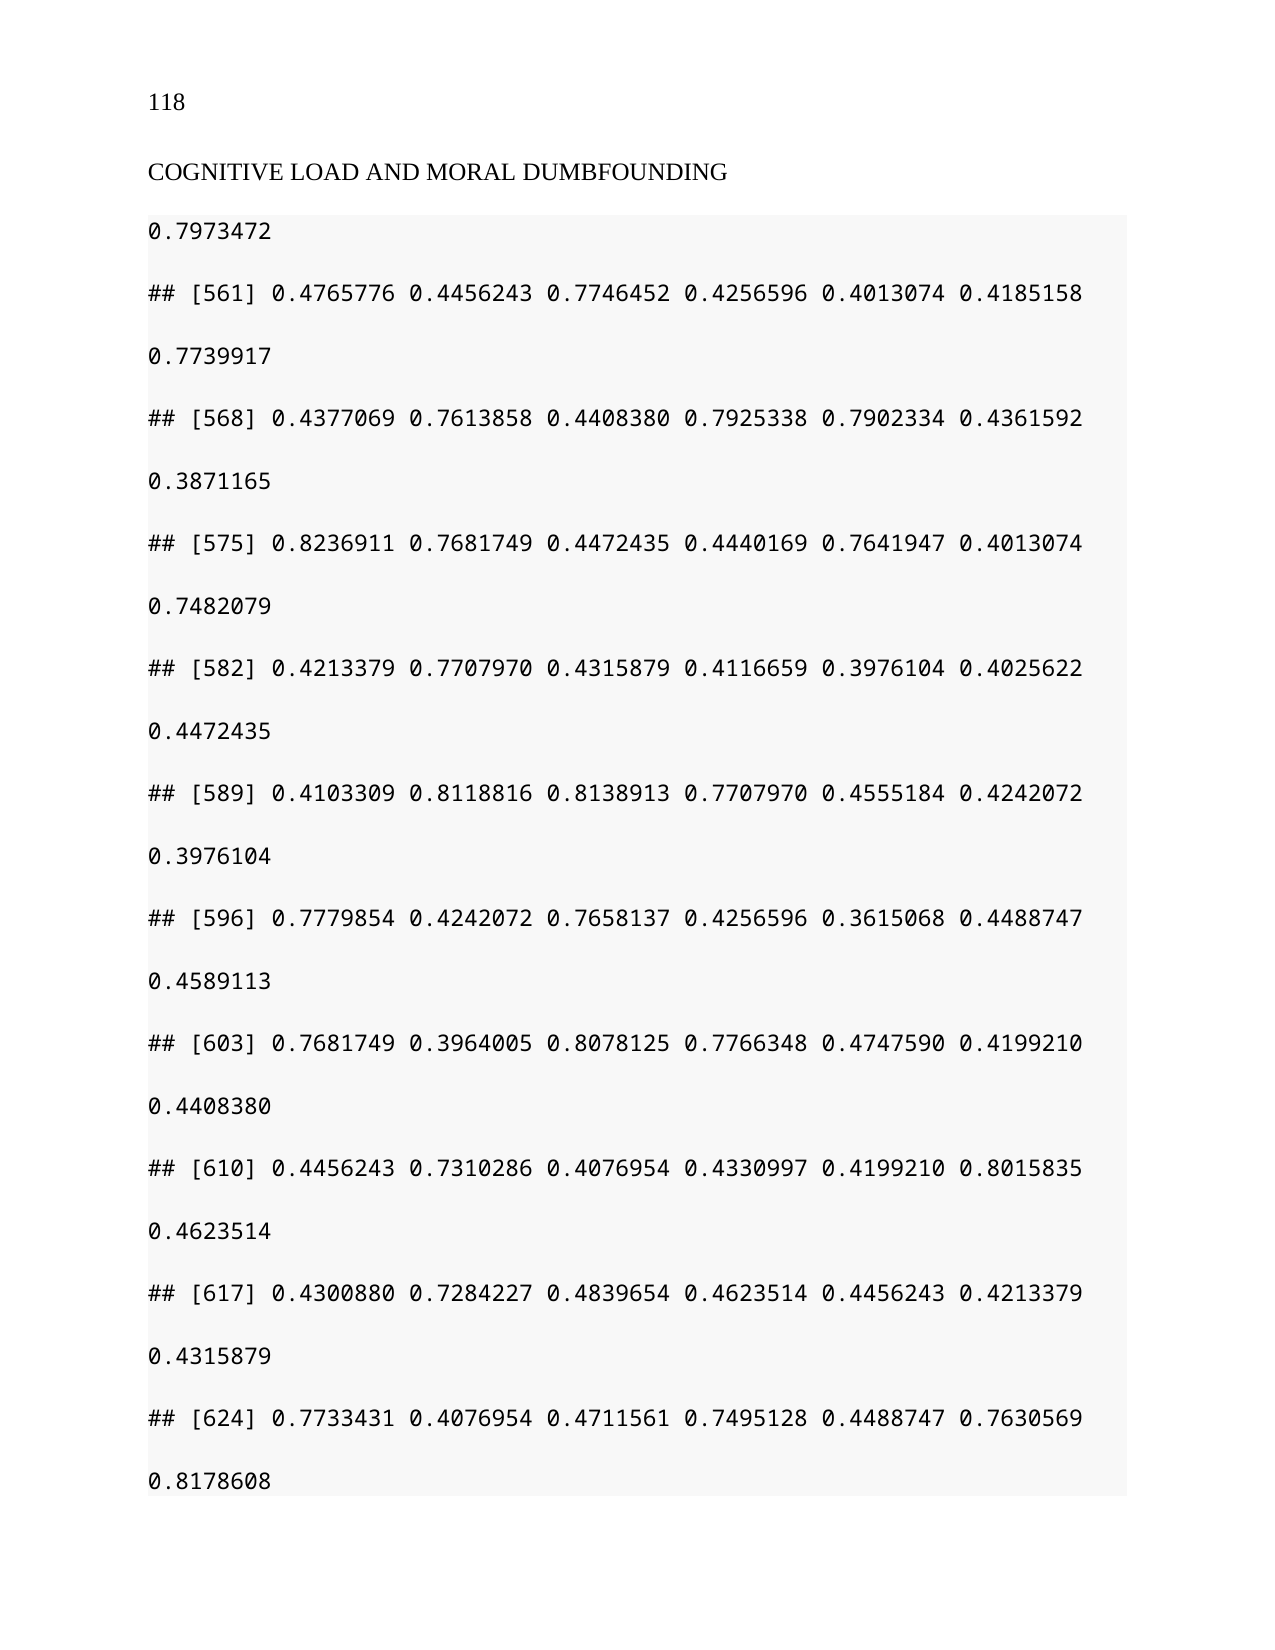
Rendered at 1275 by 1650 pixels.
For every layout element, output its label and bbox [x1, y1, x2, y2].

text [148, 215, 1127, 1496]
